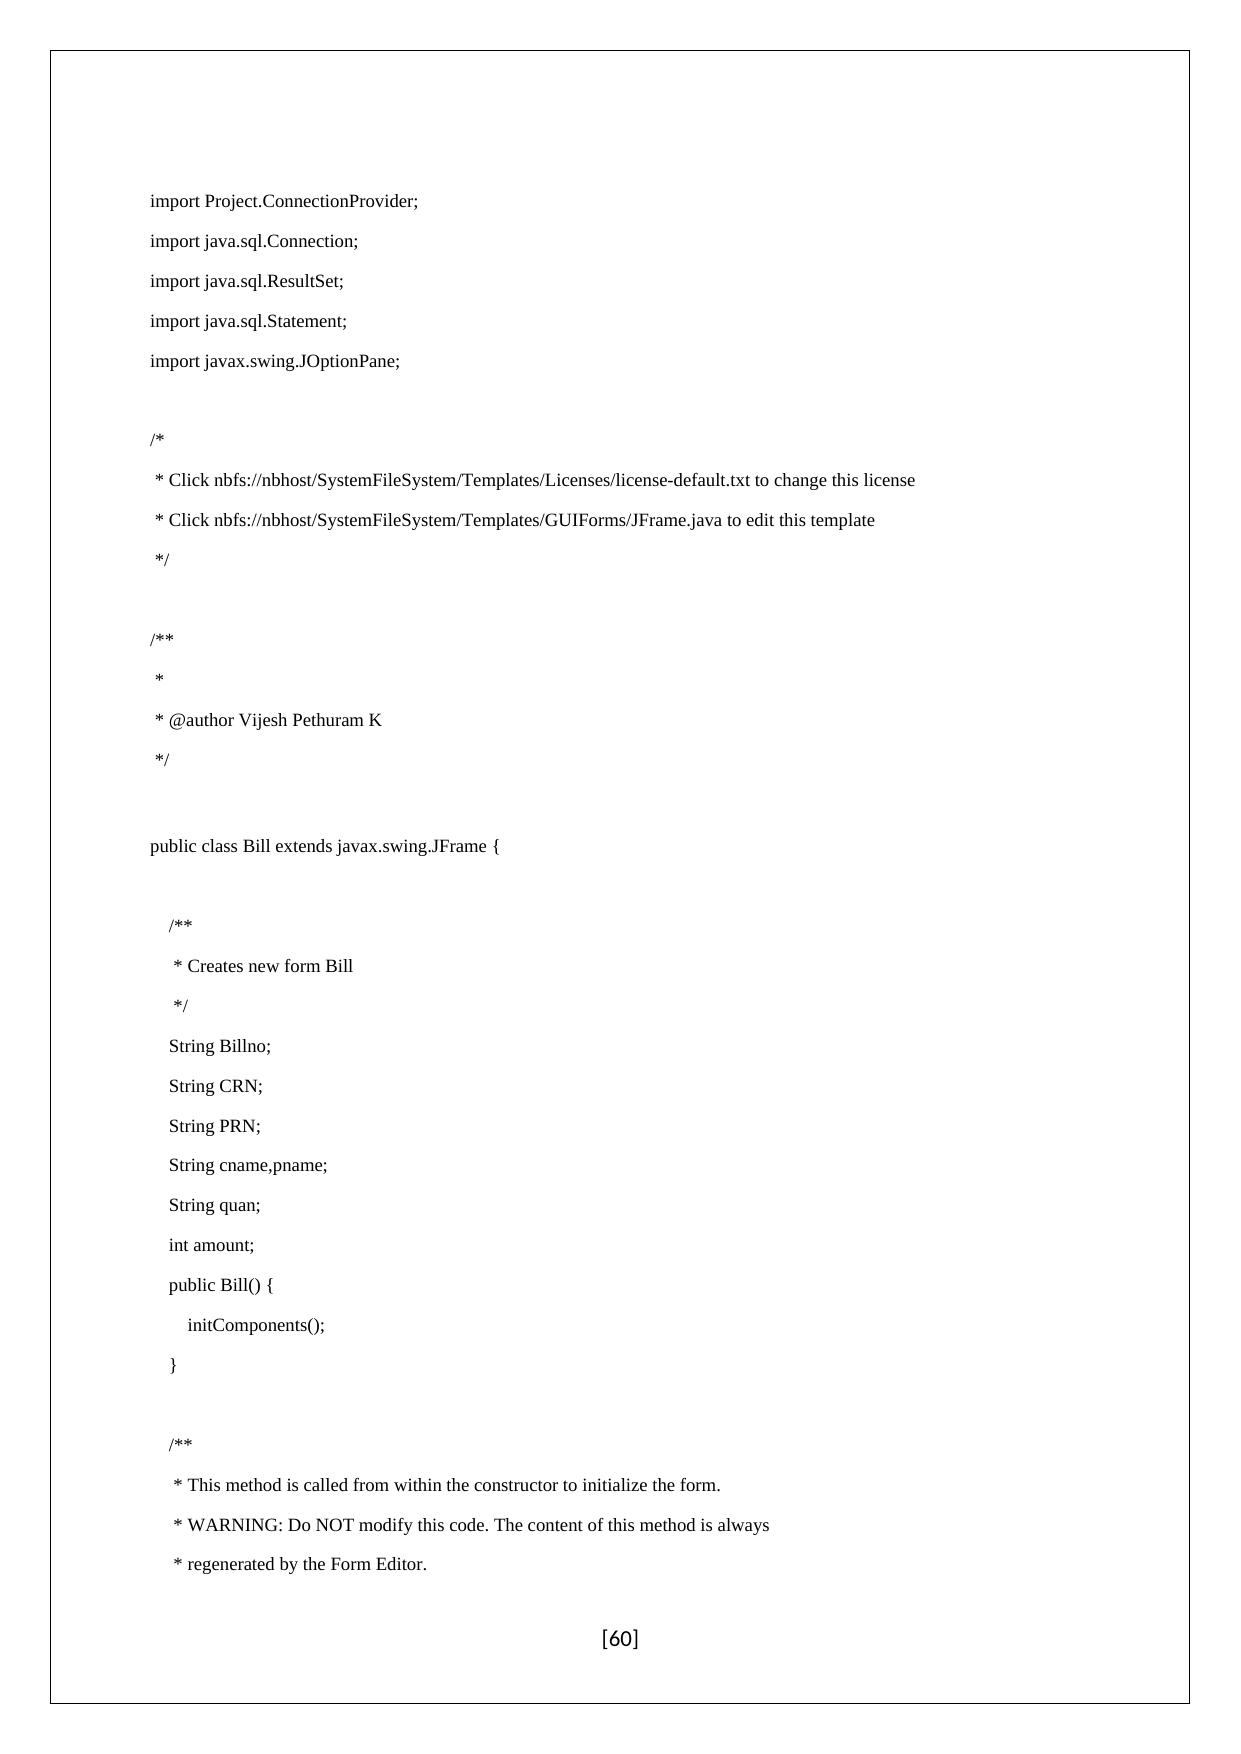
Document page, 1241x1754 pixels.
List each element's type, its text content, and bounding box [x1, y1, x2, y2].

text * WARNING: Do NOT modify this code. The content of this method is always [150, 1513, 1090, 1535]
text import java.sql.Statement; [150, 309, 1090, 331]
text * regenerated by the Form Editor. [150, 1553, 1090, 1575]
text */ [150, 748, 1090, 770]
text * Creates new form Bill [150, 955, 1090, 976]
text * This method is called from within the constructor to initialize the form. [150, 1473, 1090, 1495]
text import javax.swing.JOptionPane; [150, 349, 1090, 371]
text String quan; [150, 1194, 1090, 1216]
text * @author Vijesh Pethuram K [150, 708, 1090, 730]
text String CRN; [150, 1074, 1090, 1096]
text /** [150, 915, 1090, 937]
text String cname,pname; [150, 1154, 1090, 1176]
text initComponents(); [150, 1314, 1090, 1336]
text String Billno; [150, 1035, 1090, 1056]
text import java.sql.ResultSet; [150, 270, 1090, 291]
text /** [150, 629, 1090, 650]
text */ [150, 995, 1090, 1016]
text } [150, 1354, 1090, 1375]
text /** [150, 1434, 1090, 1455]
text int amount; [150, 1234, 1090, 1256]
text import java.sql.Connection; [150, 230, 1090, 251]
text * Click nbfs://nbhost/SystemFileSystem/Templates/Licenses/license-default.txt to change this license [150, 469, 1090, 491]
text /* [150, 429, 1090, 451]
text * [150, 669, 1090, 690]
text public Bill() { [150, 1274, 1090, 1296]
text public class Bill extends javax.swing.JFrame { [150, 835, 1090, 857]
text * Click nbfs://nbhost/SystemFileSystem/Templates/GUIForms/JFrame.java to edit this template [150, 509, 1090, 531]
text String PRN; [150, 1114, 1090, 1136]
text */ [150, 549, 1090, 571]
text import Project.ConnectionProvider; [150, 190, 1090, 211]
